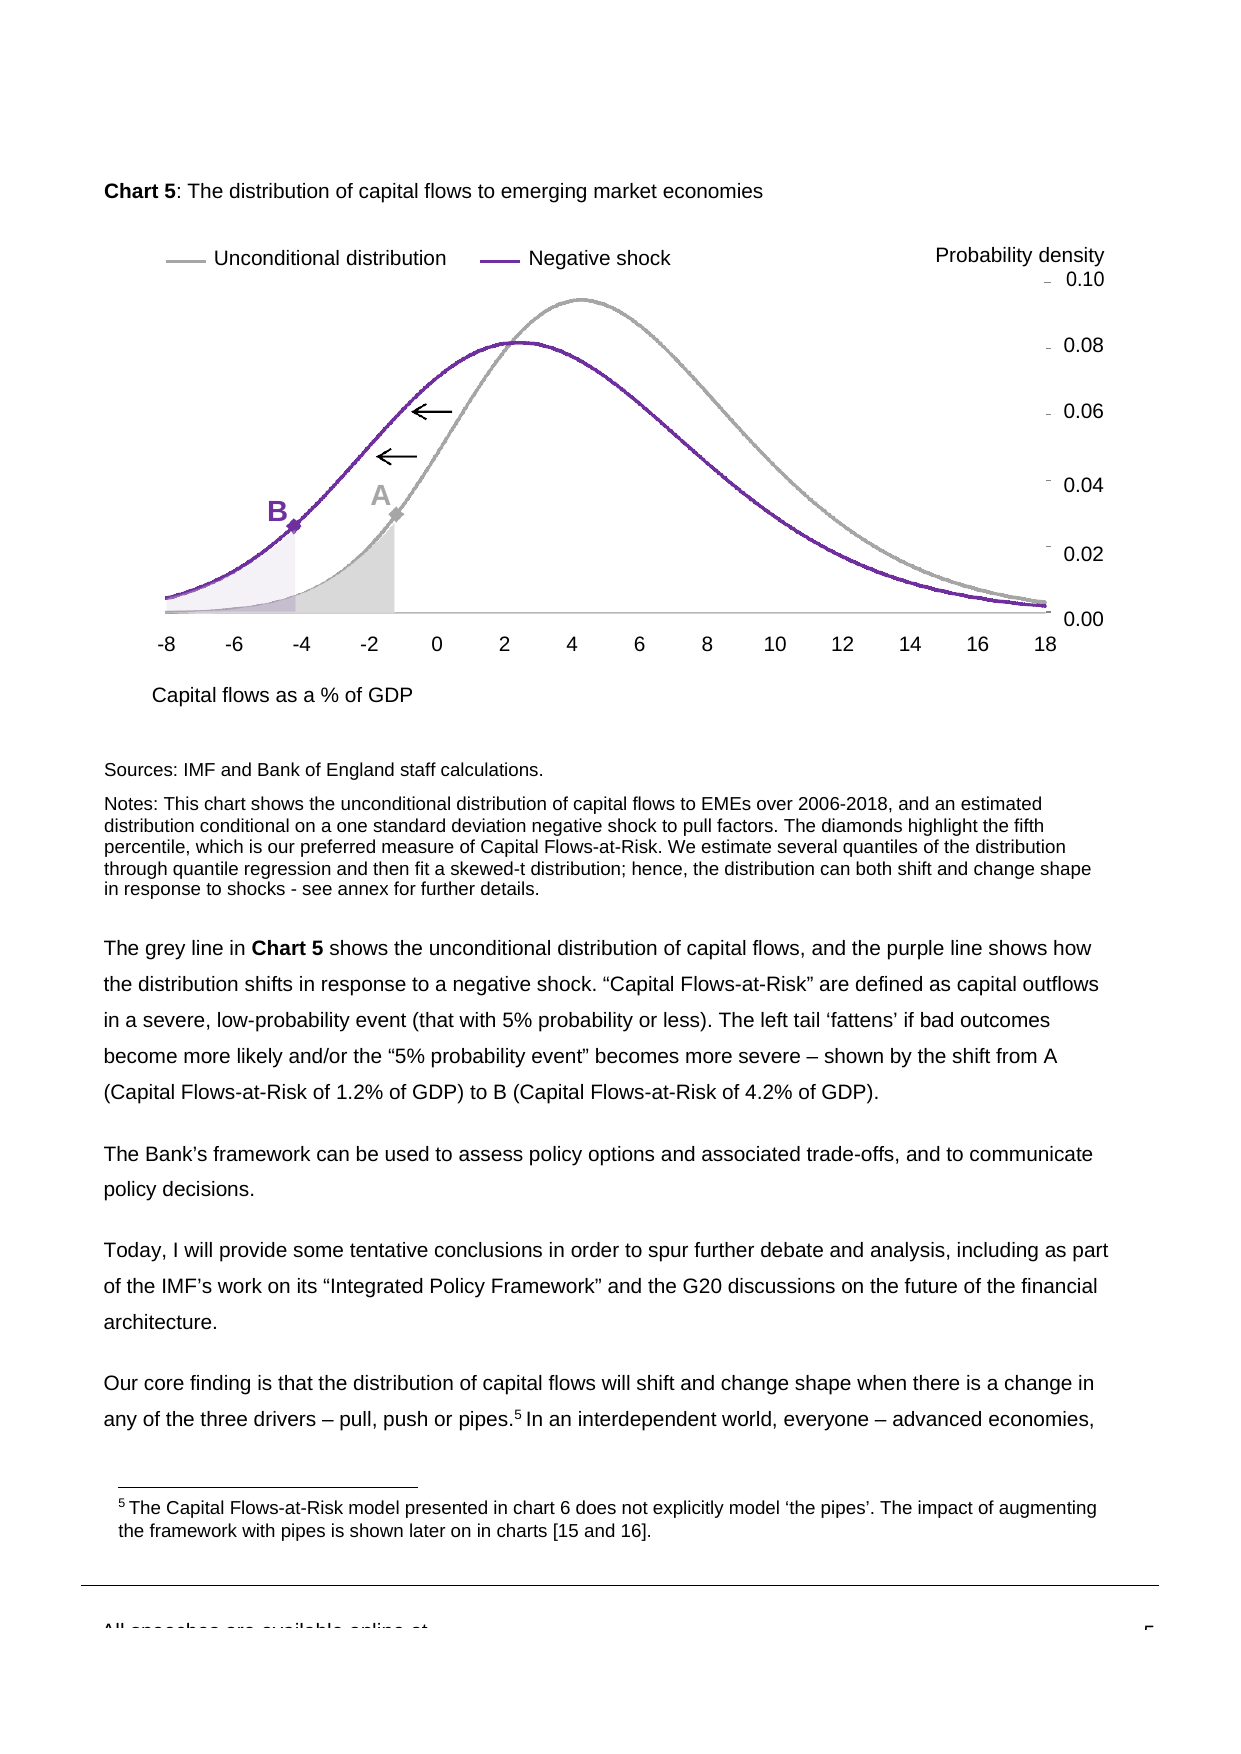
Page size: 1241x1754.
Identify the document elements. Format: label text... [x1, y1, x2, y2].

text 5 The Capital Flows-at-Risk model presented in chart 6 does not explicitly model ‘the pipes’. The impact of augmenting the framework with pipes is shown later on in charts [15 and 16]. [118, 1488, 1098, 1542]
table_cell Unconditional distribution Negative shock Probability density 0.10 0.08 0.06 B A 0.04 0.02 0.00 -8 -6 -4 -2 0 2 4 6 8 10 12 14 16 18 Capital flows as a % of GDP Sources: IMF and Bank of England staff calculations. Notes: This chart shows the unconditional distribution of capital flows to EMEs over 2006-2018, and an estimated distribution conditional on a one standard deviation negative shock to pull factors. The diamonds highlight the fifth percentile, which is our preferred measure of Capital Flows-at-Risk. We estimate several quantiles of the distribution through quantile regression and then fit a skewed-t distribution; hence, the distribution can both shift and change shape in response to shocks - see annex for further details. [83, 224, 1125, 899]
text The grey line in Chart 5 shows the unconditional distribution of capital flows, and the purple line shows how the distribution shifts in response to a negative shock. “Capital Flows-at-Risk” are defined as capital outflows in a severe, low-probability event (that with 5% probability or less). The left tail ‘fattens’ if bad outcomes become more likely and/or the “5% probability event” becomes more severe – shown by the shift from A (Capital Flows-at-Risk of 1.2% of GDP) to B (Capital Flows-at-Risk of 4.2% of GDP). [103, 936, 1104, 1104]
text The Bank’s framework can be used to assess policy options and associated trade-offs, and to communicate policy decisions. [103, 1141, 1096, 1201]
table_header Chart 5: The distribution of capital flows to emerging market economies [83, 180, 1125, 224]
text Today, I will provide some tentative conclusions in order to spur further debate and analysis, including as part of the IMF’s work on its “Integrated Policy Framework” and the G20 discussions on the future of the financial architecture. [103, 1238, 1111, 1334]
text Our core finding is that the distribution of capital flows will shift and change shape when there is a change in any of the three drivers – pull, push or pipes.5 In an interdependent world, everyone – advanced economies, [103, 1371, 1118, 1431]
